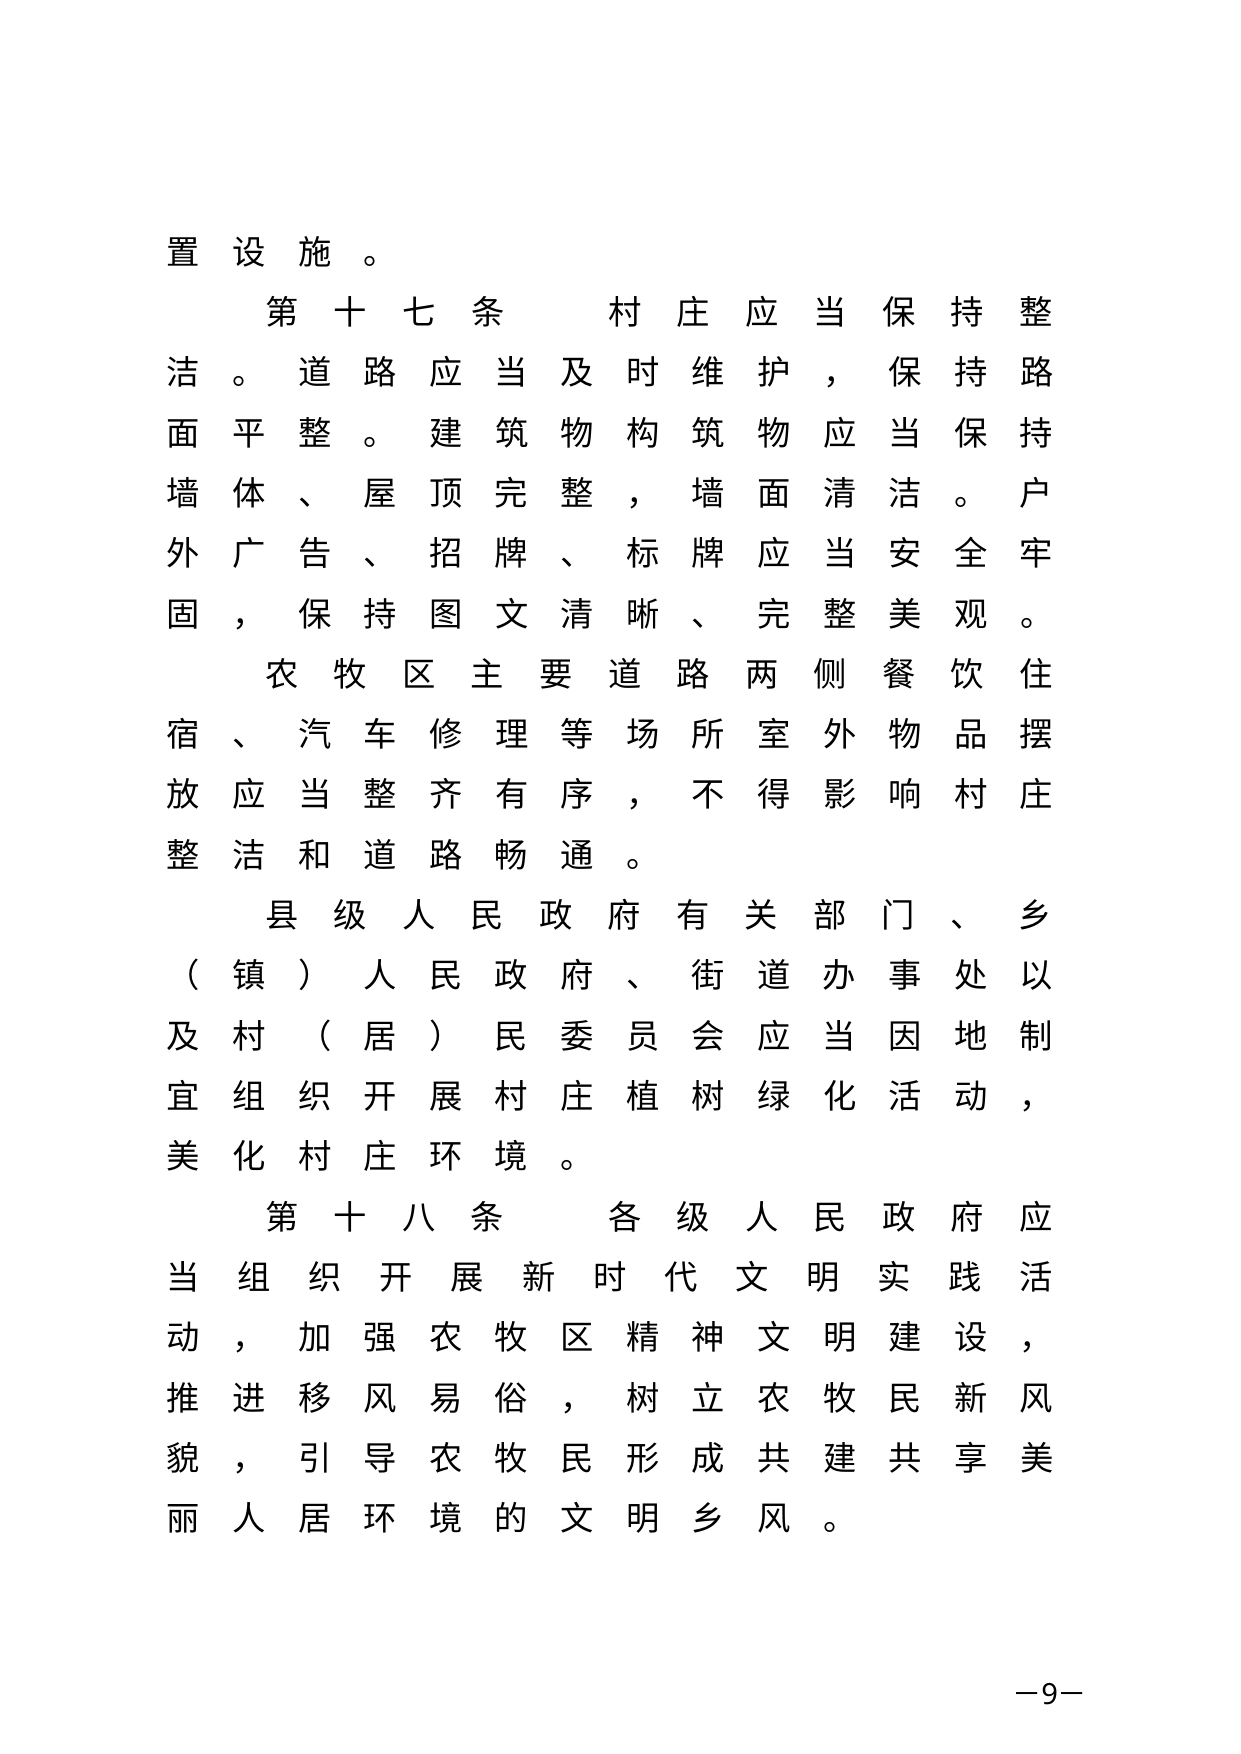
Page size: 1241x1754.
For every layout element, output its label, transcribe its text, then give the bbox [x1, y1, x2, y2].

text 县级人民政府有关部门、乡（镇）人民政府、街道办事处以及村（居）民委员会应当因地制宜组织开展村庄植树绿化活动，美化村庄环境。 [167, 883, 1085, 1184]
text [167, 219, 1085, 280]
text 农牧区主要道路两侧餐饮住宿、汽车修理等场所室外物品摆放应当整齐有序，不得影响村庄整洁和道路畅通。 [167, 642, 1085, 883]
text 第十八条 各级人民政府应当组织开展新时代文明实践活动，加强农牧区精神文明建设，推进移风易俗，树立农牧民新风貌，引导农牧民形成共建共享美丽人居环境的文明乡风。 [167, 1184, 1085, 1546]
text 第十七条 村庄应当保持整洁。道路应当及时维护，保持路面平整。建筑物构筑物应当保持墙体、屋顶完整，墙面清洁。户外广告、招牌、标牌应当安全牢固，保持图文清晰、完整美观。 [167, 280, 1085, 642]
